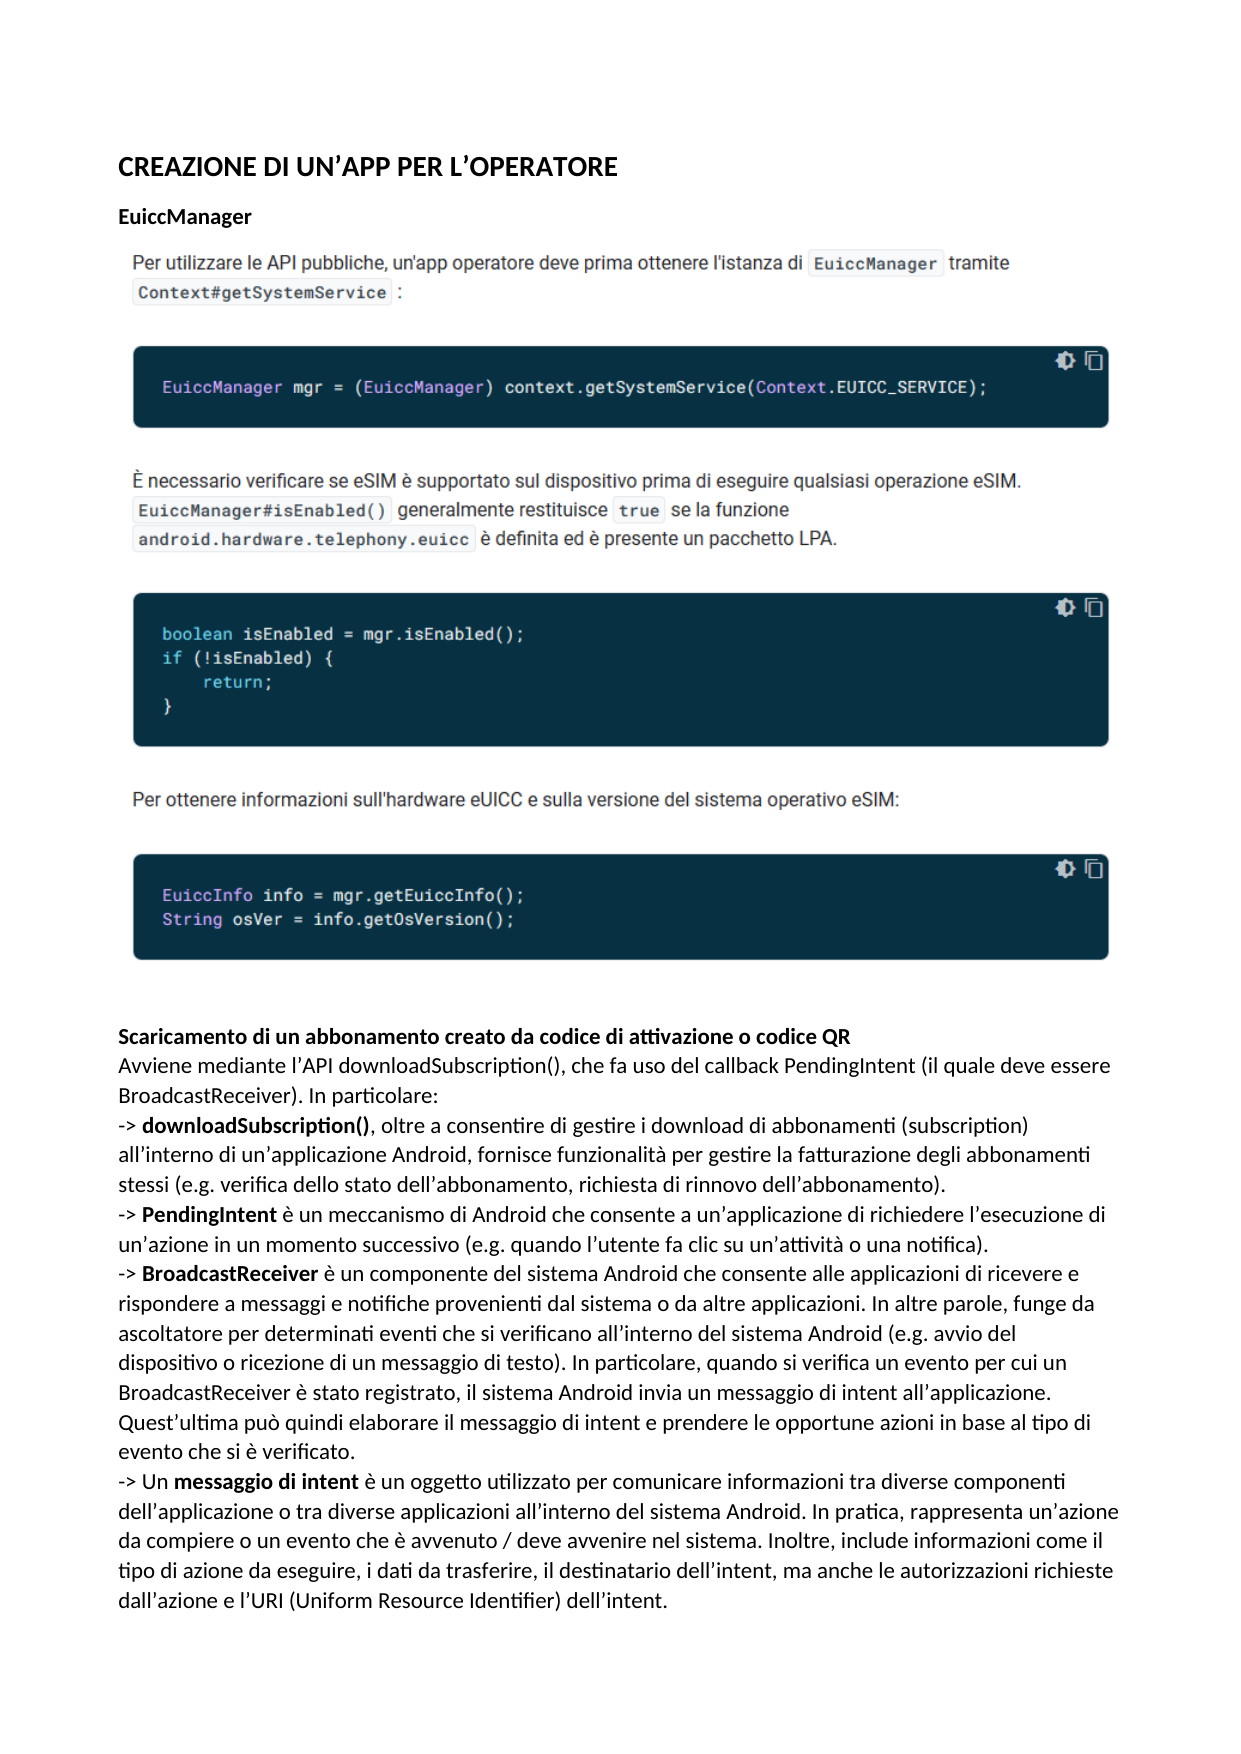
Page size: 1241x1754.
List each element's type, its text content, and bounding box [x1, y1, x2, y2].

text CREAZIONE DI UN’APP PER L’OPERATORE [118, 148, 1122, 183]
text EuiccManager [118, 202, 1122, 230]
picture [118, 248, 1123, 967]
text Scaricamento di un abbonamento creato da codice di attivazione o codice QR Avviene mediante l’API downloadSubscription(), che fa uso del callback PendingIntent (il quale deve essere BroadcastReceiver). In particolare: -> downloadSubscription(), oltre a consentire di gestire i download di abbonamenti (subscription) all’interno di un’applicazione Android, fornisce funzionalità per gestire la fatturazione degli abbonamenti stessi (e.g. verifica dello stato dell’abbonamento, richiesta di rinnovo dell’abbonamento). -> PendingIntent è un meccanismo di Android che consente a un’applicazione di richiedere l’esecuzione di un’azione in un momento successivo (e.g. quando l’utente fa clic su un’attività o una notifica). -> BroadcastReceiver è un componente del sistema Android che consente alle applicazioni di ricevere e rispondere a messaggi e notifiche provenienti dal sistema o da altre applicazioni. In altre parole, funge da ascoltatore per determinati eventi che si verificano all’interno del sistema Android (e.g. avvio del dispositivo o ricezione di un messaggio di testo). In particolare, quando si verifica un evento per cui un BroadcastReceiver è stato registrato, il sistema Android invia un messaggio di intent all’applicazione. Quest’ultima può quindi elaborare il messaggio di intent e prendere le opportune azioni in base al tipo di evento che si è verificato. -> Un messaggio di intent è un oggetto utilizzato per comunicare informazioni tra diverse componenti dell’applicazione o tra diverse applicazioni all’interno del sistema Android. In pratica, rappresenta un’azione da compiere o un evento che è avvenuto / deve avvenire nel sistema. Inoltre, include informazioni come il tipo di azione da eseguire, i dati da trasferire, il destinatario dell’intent, ma anche le autorizzazioni richieste dall’azione e l’URI (Uniform Resource Identifier) dell’intent. [118, 984, 1122, 1614]
